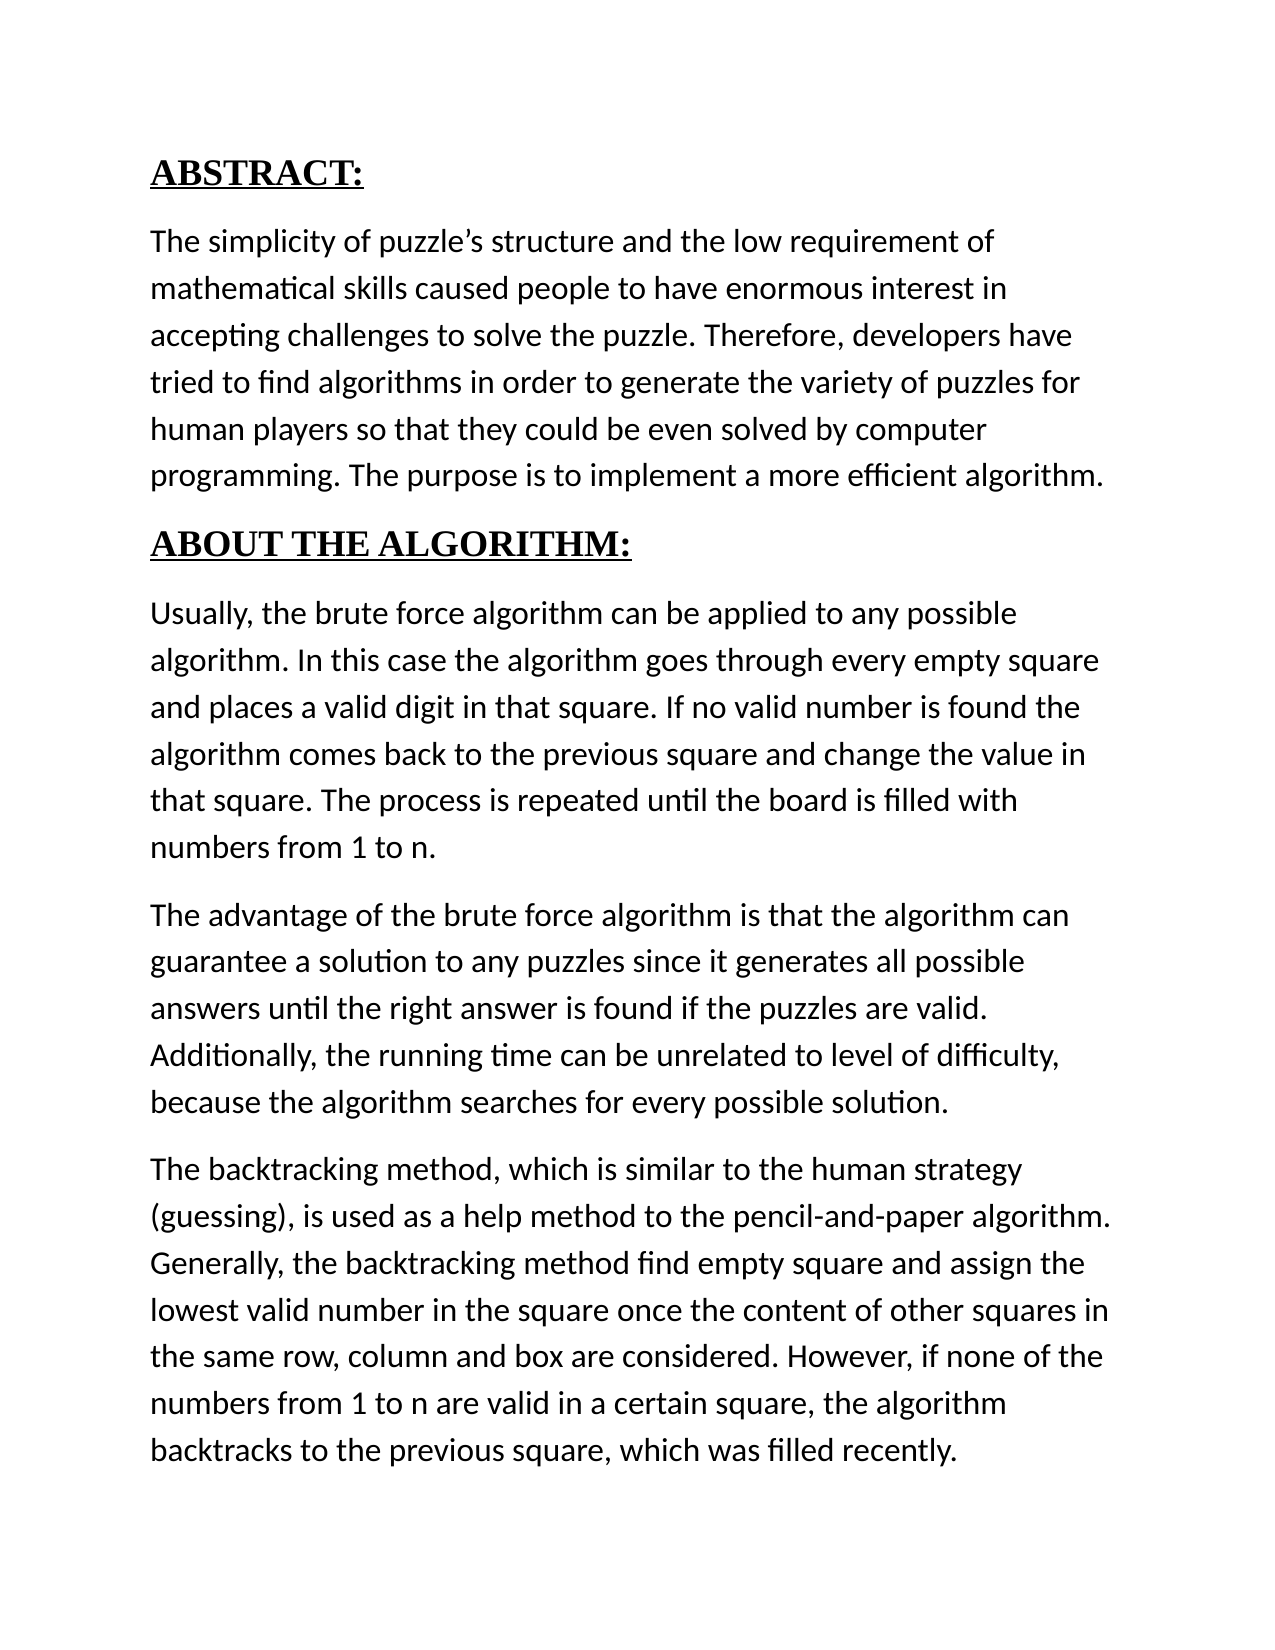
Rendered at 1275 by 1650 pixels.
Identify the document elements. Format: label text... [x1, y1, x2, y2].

text The advantage of the brute force algorithm is that the algorithm can guarantee a solution to any puzzles since it generates all possible answers until the right answer is found if the puzzles are valid. Additionally, the running time can be unrelated to level of difficulty, because the algorithm searches for every possible solution. [150, 894, 1125, 1122]
text The backtracking method, which is similar to the human strategy (guessing), is used as a help method to the pencil-and-paper algorithm. Generally, the backtracking method find empty square and assign the lowest valid number in the square once the content of other squares in the same row, column and box are considered. However, if none of the numbers from 1 to n are valid in a certain square, the algorithm backtracks to the previous square, which was filled recently. [150, 1148, 1125, 1470]
text ABOUT THE ALGORITHM: [150, 522, 1125, 565]
text Usually, the brute force algorithm can be applied to any possible algorithm. In this case the algorithm goes through every empty square and places a valid digit in that square. If no valid number is found the algorithm comes back to the previous square and change the value in that square. The process is repeated until the board is filled with numbers from 1 to n. [150, 592, 1125, 867]
text ABSTRACT: [150, 150, 1125, 193]
text The simplicity of puzzle’s structure and the low requirement of mathematical skills caused people to have enormous interest in accepting challenges to solve the puzzle. Therefore, developers have tried to find algorithms in order to generate the variety of puzzles for human players so that they could be even solved by computer programming. The purpose is to implement a more efficient algorithm. [150, 220, 1125, 495]
